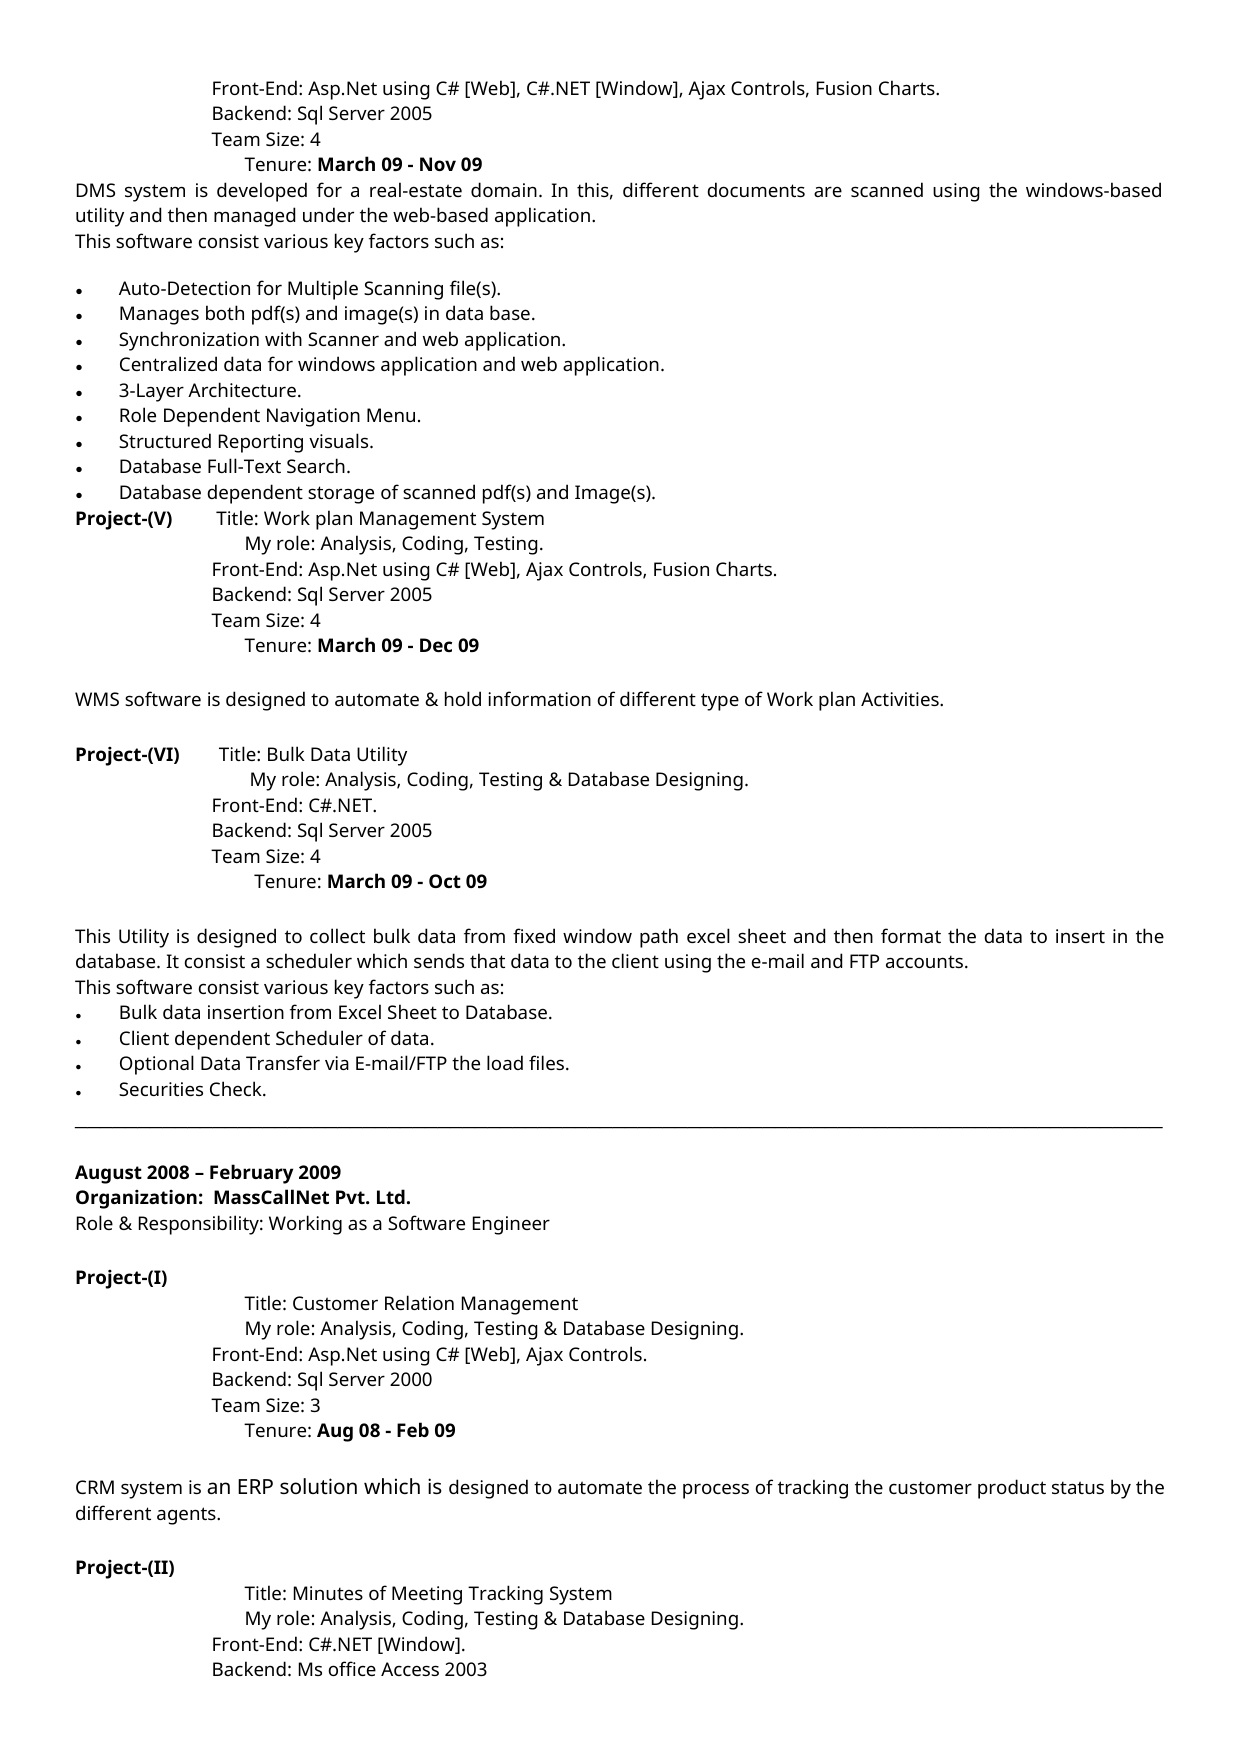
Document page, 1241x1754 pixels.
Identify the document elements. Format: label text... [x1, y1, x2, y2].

text _______________________________________________________________________________________ [75, 1102, 1165, 1130]
text Title: Customer Relation Management [150, 1290, 1165, 1315]
text Backend: Ms office Access 2003 [75, 1657, 1165, 1682]
text Tenure: March 09 - Nov 09 [150, 152, 1165, 177]
list Securities Check. [75, 1076, 1165, 1102]
list Centralized data for windows application and web application. [75, 352, 1165, 377]
text This software consist various key factors such as: [75, 974, 1165, 999]
text Backend: Sql Server 2000 [75, 1366, 1165, 1392]
text This software consist various key factors such as: [75, 228, 1165, 254]
text Front-End: Asp.Net using C# [Web], Ajax Controls, Fusion Charts. [75, 556, 1165, 581]
text Team Size: 4 [75, 126, 1165, 152]
text CRM system is an ERP solution which is designed to automate the process of tracking the customer product status by the different agents. [75, 1472, 1165, 1526]
text My role: Analysis, Coding, Testing & Database Designing. [150, 1606, 1165, 1631]
text Team Size: 4 [75, 843, 1165, 869]
text Team Size: 3 [75, 1392, 1165, 1417]
text Backend: Sql Server 2005 [75, 101, 1165, 126]
list Database dependent storage of scanned pdf(s) and Image(s). [75, 479, 1165, 505]
list Database Full-Text Search. [75, 454, 1165, 479]
text August 2008 – February 2009 [75, 1159, 1165, 1184]
text Project-(VI) Title: Bulk Data Utility [75, 741, 1165, 767]
list 3-Layer Architecture. [75, 377, 1165, 403]
text Front-End: C#.NET [Window]. [75, 1631, 1165, 1657]
text Project-(V) Title: Work plan Management System [75, 505, 1165, 530]
text My role: Analysis, Coding, Testing & Database Designing. [150, 767, 1165, 792]
text DMS system is developed for a real-estate domain. In this, different documents are scanned using the windows-based utility and then managed under the web-based application. [75, 177, 1165, 228]
text Organization: MassCallNet Pvt. Ltd. [75, 1184, 1165, 1210]
text Tenure: March 09 - Dec 09 [150, 632, 1165, 658]
list Optional Data Transfer via E-mail/FTP the load files. [75, 1051, 1165, 1076]
text Front-End: C#.NET. [75, 792, 1165, 818]
text WMS software is designed to automate & hold information of different type of Work plan Activities. [75, 687, 1165, 712]
list Role Dependent Navigation Menu. [75, 403, 1165, 428]
text My role: Analysis, Coding, Testing. [150, 530, 1165, 556]
text Project-(II) [75, 1554, 1165, 1580]
list Structured Reporting visuals. [75, 428, 1165, 454]
text Backend: Sql Server 2005 [75, 581, 1165, 607]
text My role: Analysis, Coding, Testing & Database Designing. [150, 1315, 1165, 1341]
text Team Size: 4 [75, 607, 1165, 632]
list Manages both pdf(s) and image(s) in data base. [75, 301, 1165, 326]
list Bulk data insertion from Excel Sheet to Database. [75, 999, 1165, 1025]
list Client dependent Scheduler of data. [75, 1025, 1165, 1051]
text Backend: Sql Server 2005 [75, 818, 1165, 843]
text Role & Responsibility: Working as a Software Engineer [75, 1210, 1165, 1236]
text This Utility is designed to collect bulk data from fixed window path excel sheet and then format the data to insert in the database. It consist a scheduler which sends that data to the client using the e-mail and FTP accounts. [75, 923, 1165, 974]
text Tenure: Aug 08 - Feb 09 [150, 1417, 1165, 1443]
list Synchronization with Scanner and web application. [75, 326, 1165, 352]
text Title: Minutes of Meeting Tracking System [150, 1580, 1165, 1606]
text Tenure: March 09 - Oct 09 [150, 869, 1165, 894]
text Front-End: Asp.Net using C# [Web], Ajax Controls. [75, 1341, 1165, 1366]
text Front-End: Asp.Net using C# [Web], C#.NET [Window], Ajax Controls, Fusion Charts. [75, 75, 1165, 101]
text Project-(I) [75, 1264, 1165, 1290]
list Auto-Detection for Multiple Scanning file(s). [75, 275, 1165, 301]
